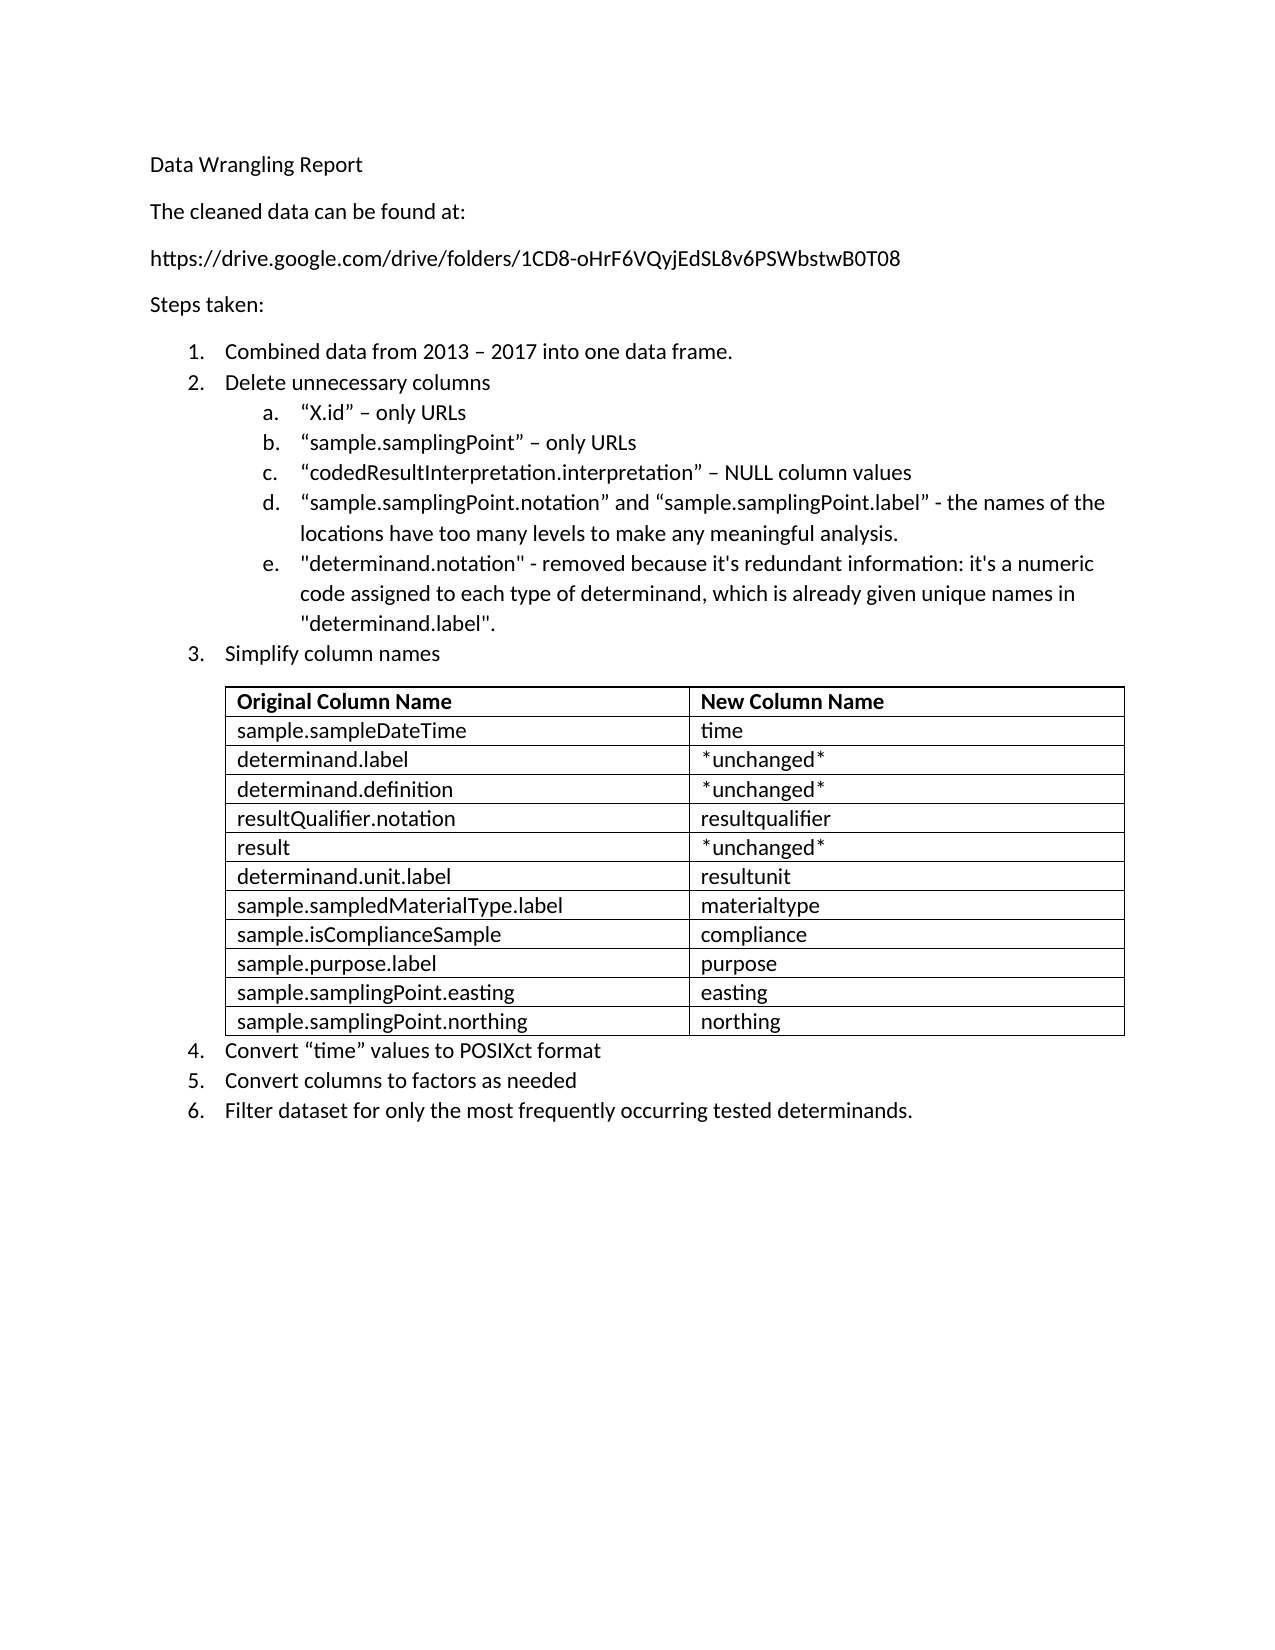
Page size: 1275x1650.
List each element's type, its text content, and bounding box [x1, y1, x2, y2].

table_cell *unchanged* [690, 746, 1124, 774]
table_cell sample.sampleDateTime [226, 717, 689, 744]
table_header Original Column Name [226, 688, 689, 716]
list Combined data from 2013 – 2017 into one data frame. [187, 337, 1125, 366]
table_cell purpose [690, 949, 1124, 977]
text The cleaned data can be found at: [150, 197, 1125, 225]
table_cell sample.samplingPoint.northing [226, 1007, 689, 1035]
table_cell *unchanged* [690, 775, 1124, 803]
table_header New Column Name [690, 688, 1124, 716]
table_cell result [226, 833, 689, 861]
list “sample.samplingPoint.notation” and “sample.samplingPoint.label” - the names of the locations have too many levels to make any meaningful analysis. [262, 488, 1125, 547]
table_cell resultunit [690, 862, 1124, 890]
table_cell northing [690, 1007, 1124, 1035]
text Data Wrangling Report [150, 150, 1125, 178]
text https://drive.google.com/drive/folders/1CD8-oHrF6VQyjEdSL8v6PSWbstwB0T08 [150, 244, 1125, 272]
text Steps taken: [150, 291, 1125, 319]
list "determinand.notation" - removed because it's redundant information: it's a numeric code assigned to each type of determinand, which is already given unique names in "determinand.label". [262, 549, 1125, 637]
list Simplify column names [187, 639, 1125, 668]
table_cell resultQualifier.notation [226, 804, 689, 832]
table_cell materialtype [690, 891, 1124, 919]
table_cell sample.sampledMaterialType.label [226, 891, 689, 919]
table_cell determinand.definition [226, 775, 689, 803]
table_cell sample.isComplianceSample [226, 920, 689, 948]
table_cell easting [690, 978, 1124, 1006]
table_cell resultqualifier [690, 804, 1124, 832]
list Convert “time” values to POSIXct format [187, 1036, 1125, 1064]
list “sample.samplingPoint” – only URLs [262, 428, 1125, 456]
list Convert columns to factors as needed [187, 1066, 1125, 1094]
table_cell sample.samplingPoint.easting [226, 978, 689, 1006]
list Delete unnecessary columns [187, 368, 1125, 396]
table_cell time [690, 717, 1124, 744]
list “X.id” – only URLs [262, 398, 1125, 426]
table_cell compliance [690, 920, 1124, 948]
table_cell *unchanged* [690, 833, 1124, 861]
list “codedResultInterpretation.interpretation” – NULL column values [262, 458, 1125, 486]
table_cell sample.purpose.label [226, 949, 689, 977]
list Filter dataset for only the most frequently occurring tested determinands. [187, 1097, 1125, 1125]
table_cell determinand.label [226, 746, 689, 774]
table_cell determinand.unit.label [226, 862, 689, 890]
